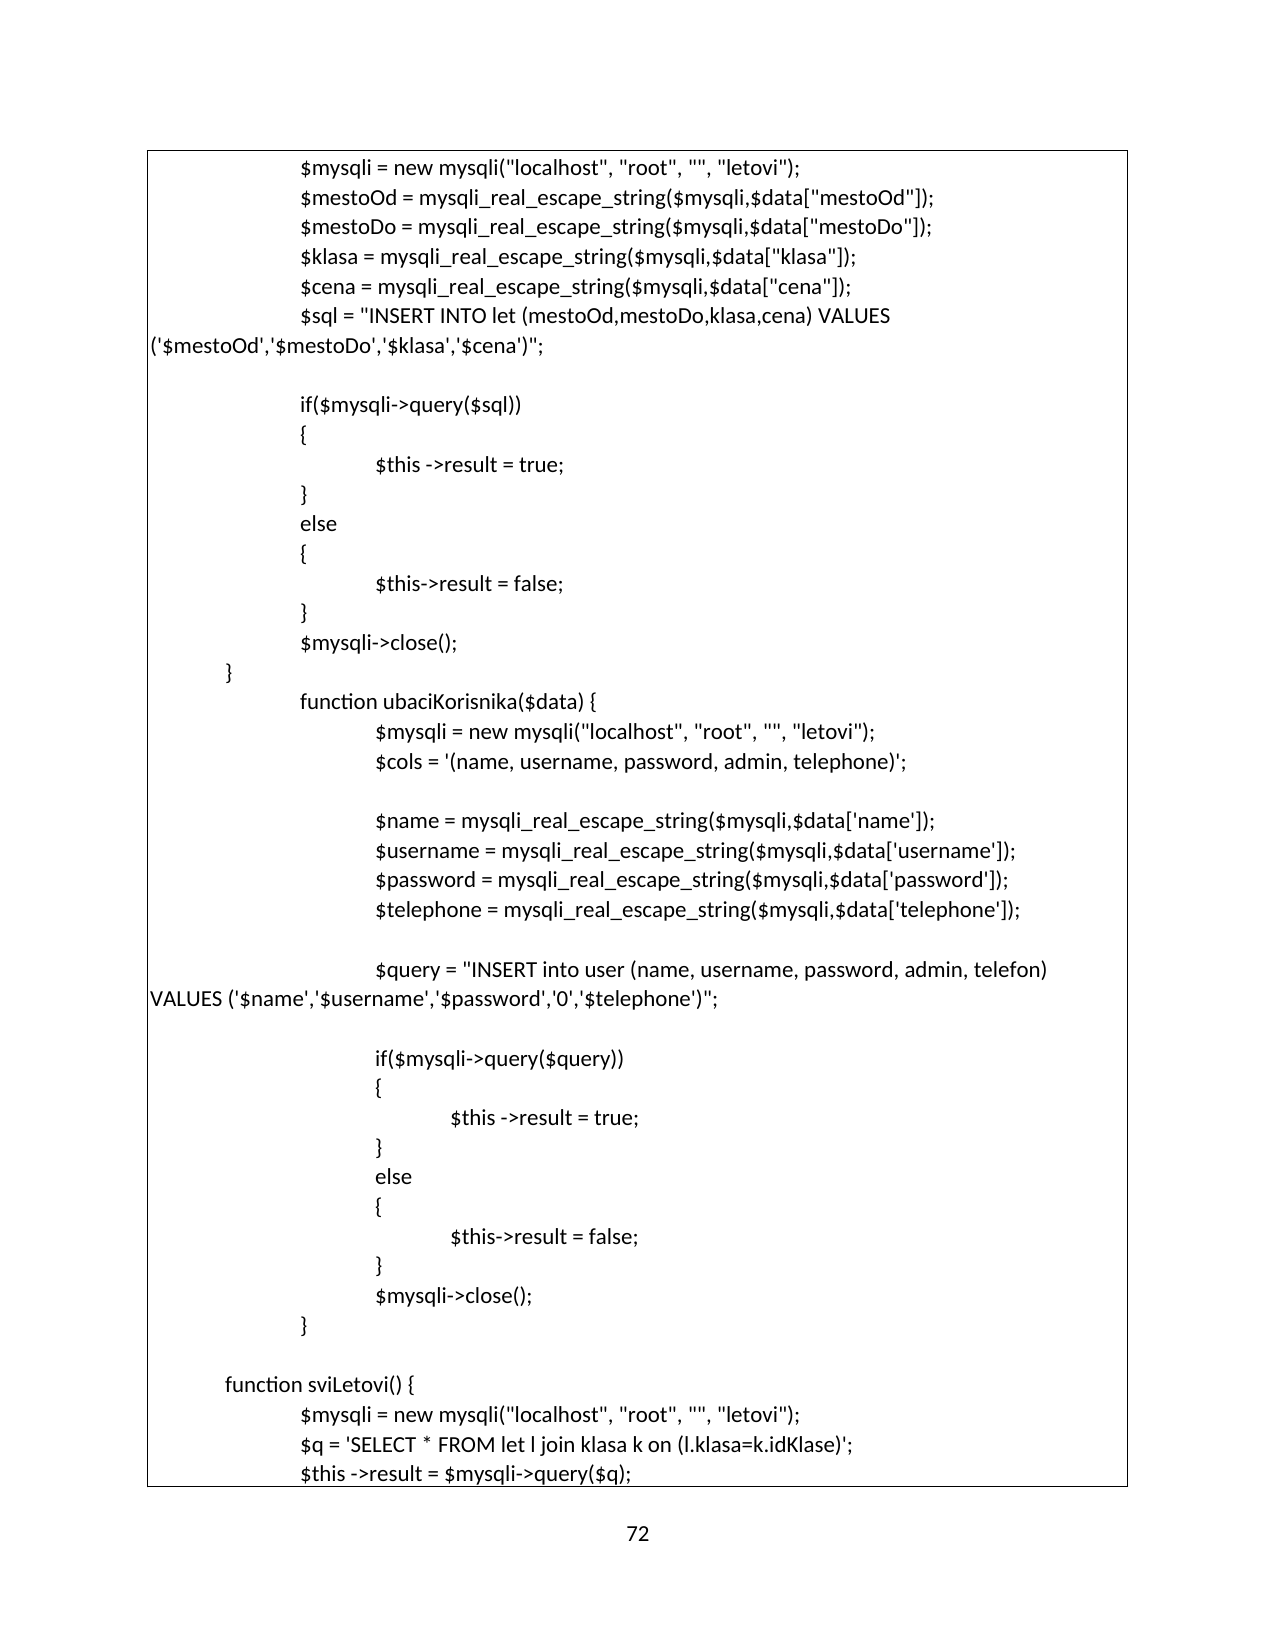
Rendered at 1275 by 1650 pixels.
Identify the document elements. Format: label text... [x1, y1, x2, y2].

text $this ->result = true; [148, 447, 1127, 477]
text } [148, 477, 1127, 506]
text { [148, 1189, 1127, 1219]
text $sql = "INSERT INTO let (mestoOd,mestoDo,klasa,cena) VALUES ('$mestoOd','$mestoDo','$klasa','$cena')"; [148, 298, 1127, 359]
text $cena = mysqli_real_escape_string($mysqli,$data["cena"]); [148, 269, 1127, 298]
text } [148, 1308, 1127, 1339]
text } [148, 1248, 1127, 1278]
text $this ->result = true; [148, 1100, 1127, 1130]
text if($mysqli->query($query)) [148, 1041, 1127, 1070]
text { [148, 417, 1127, 447]
text $query = "INSERT into user (name, username, password, admin, telefon) VALUES ('$name','$username','$password','0','$telephone')"; [148, 952, 1127, 1012]
text $mysqli = new mysqli("localhost", "root", "", "letovi"); [148, 151, 1127, 180]
text $mysqli->close(); [148, 1278, 1127, 1308]
text { [148, 536, 1127, 566]
text } [148, 1130, 1127, 1159]
text if($mysqli->query($sql)) [148, 387, 1127, 417]
text $username = mysqli_real_escape_string($mysqli,$data['username']); [148, 833, 1127, 862]
text function sviLetovi() { [148, 1367, 1127, 1397]
text $this->result = false; [148, 1219, 1127, 1248]
text $name = mysqli_real_escape_string($mysqli,$data['name']); [148, 803, 1127, 833]
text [148, 1397, 1127, 1427]
text $mysqli = new mysqli("localhost", "root", "", "letovi"); [148, 714, 1127, 744]
text $mestoDo = mysqli_real_escape_string($mysqli,$data["mestoDo"]); [148, 209, 1127, 239]
text $q = 'SELECT * FROM let l join klasa k on (l.klasa=k.idKlase)'; [148, 1427, 1127, 1456]
text $mestoOd = mysqli_real_escape_string($mysqli,$data["mestoOd"]); [148, 180, 1127, 209]
text $password = mysqli_real_escape_string($mysqli,$data['password']); [148, 862, 1127, 892]
text } [148, 655, 1127, 684]
text else [148, 506, 1127, 536]
text { [148, 1070, 1127, 1100]
text $cols = '(name, username, password, admin, telephone)'; [148, 744, 1127, 775]
text $klasa = mysqli_real_escape_string($mysqli,$data["klasa"]); [148, 239, 1127, 269]
text $telephone = mysqli_real_escape_string($mysqli,$data['telephone']); [148, 892, 1127, 923]
text } [148, 595, 1127, 625]
text $this ->result = $mysqli->query($q); [148, 1456, 1127, 1486]
text $mysqli->close(); [148, 625, 1127, 655]
text function ubaciKorisnika($data) { [148, 684, 1127, 714]
text else [148, 1159, 1127, 1189]
text $this->result = false; [148, 566, 1127, 595]
